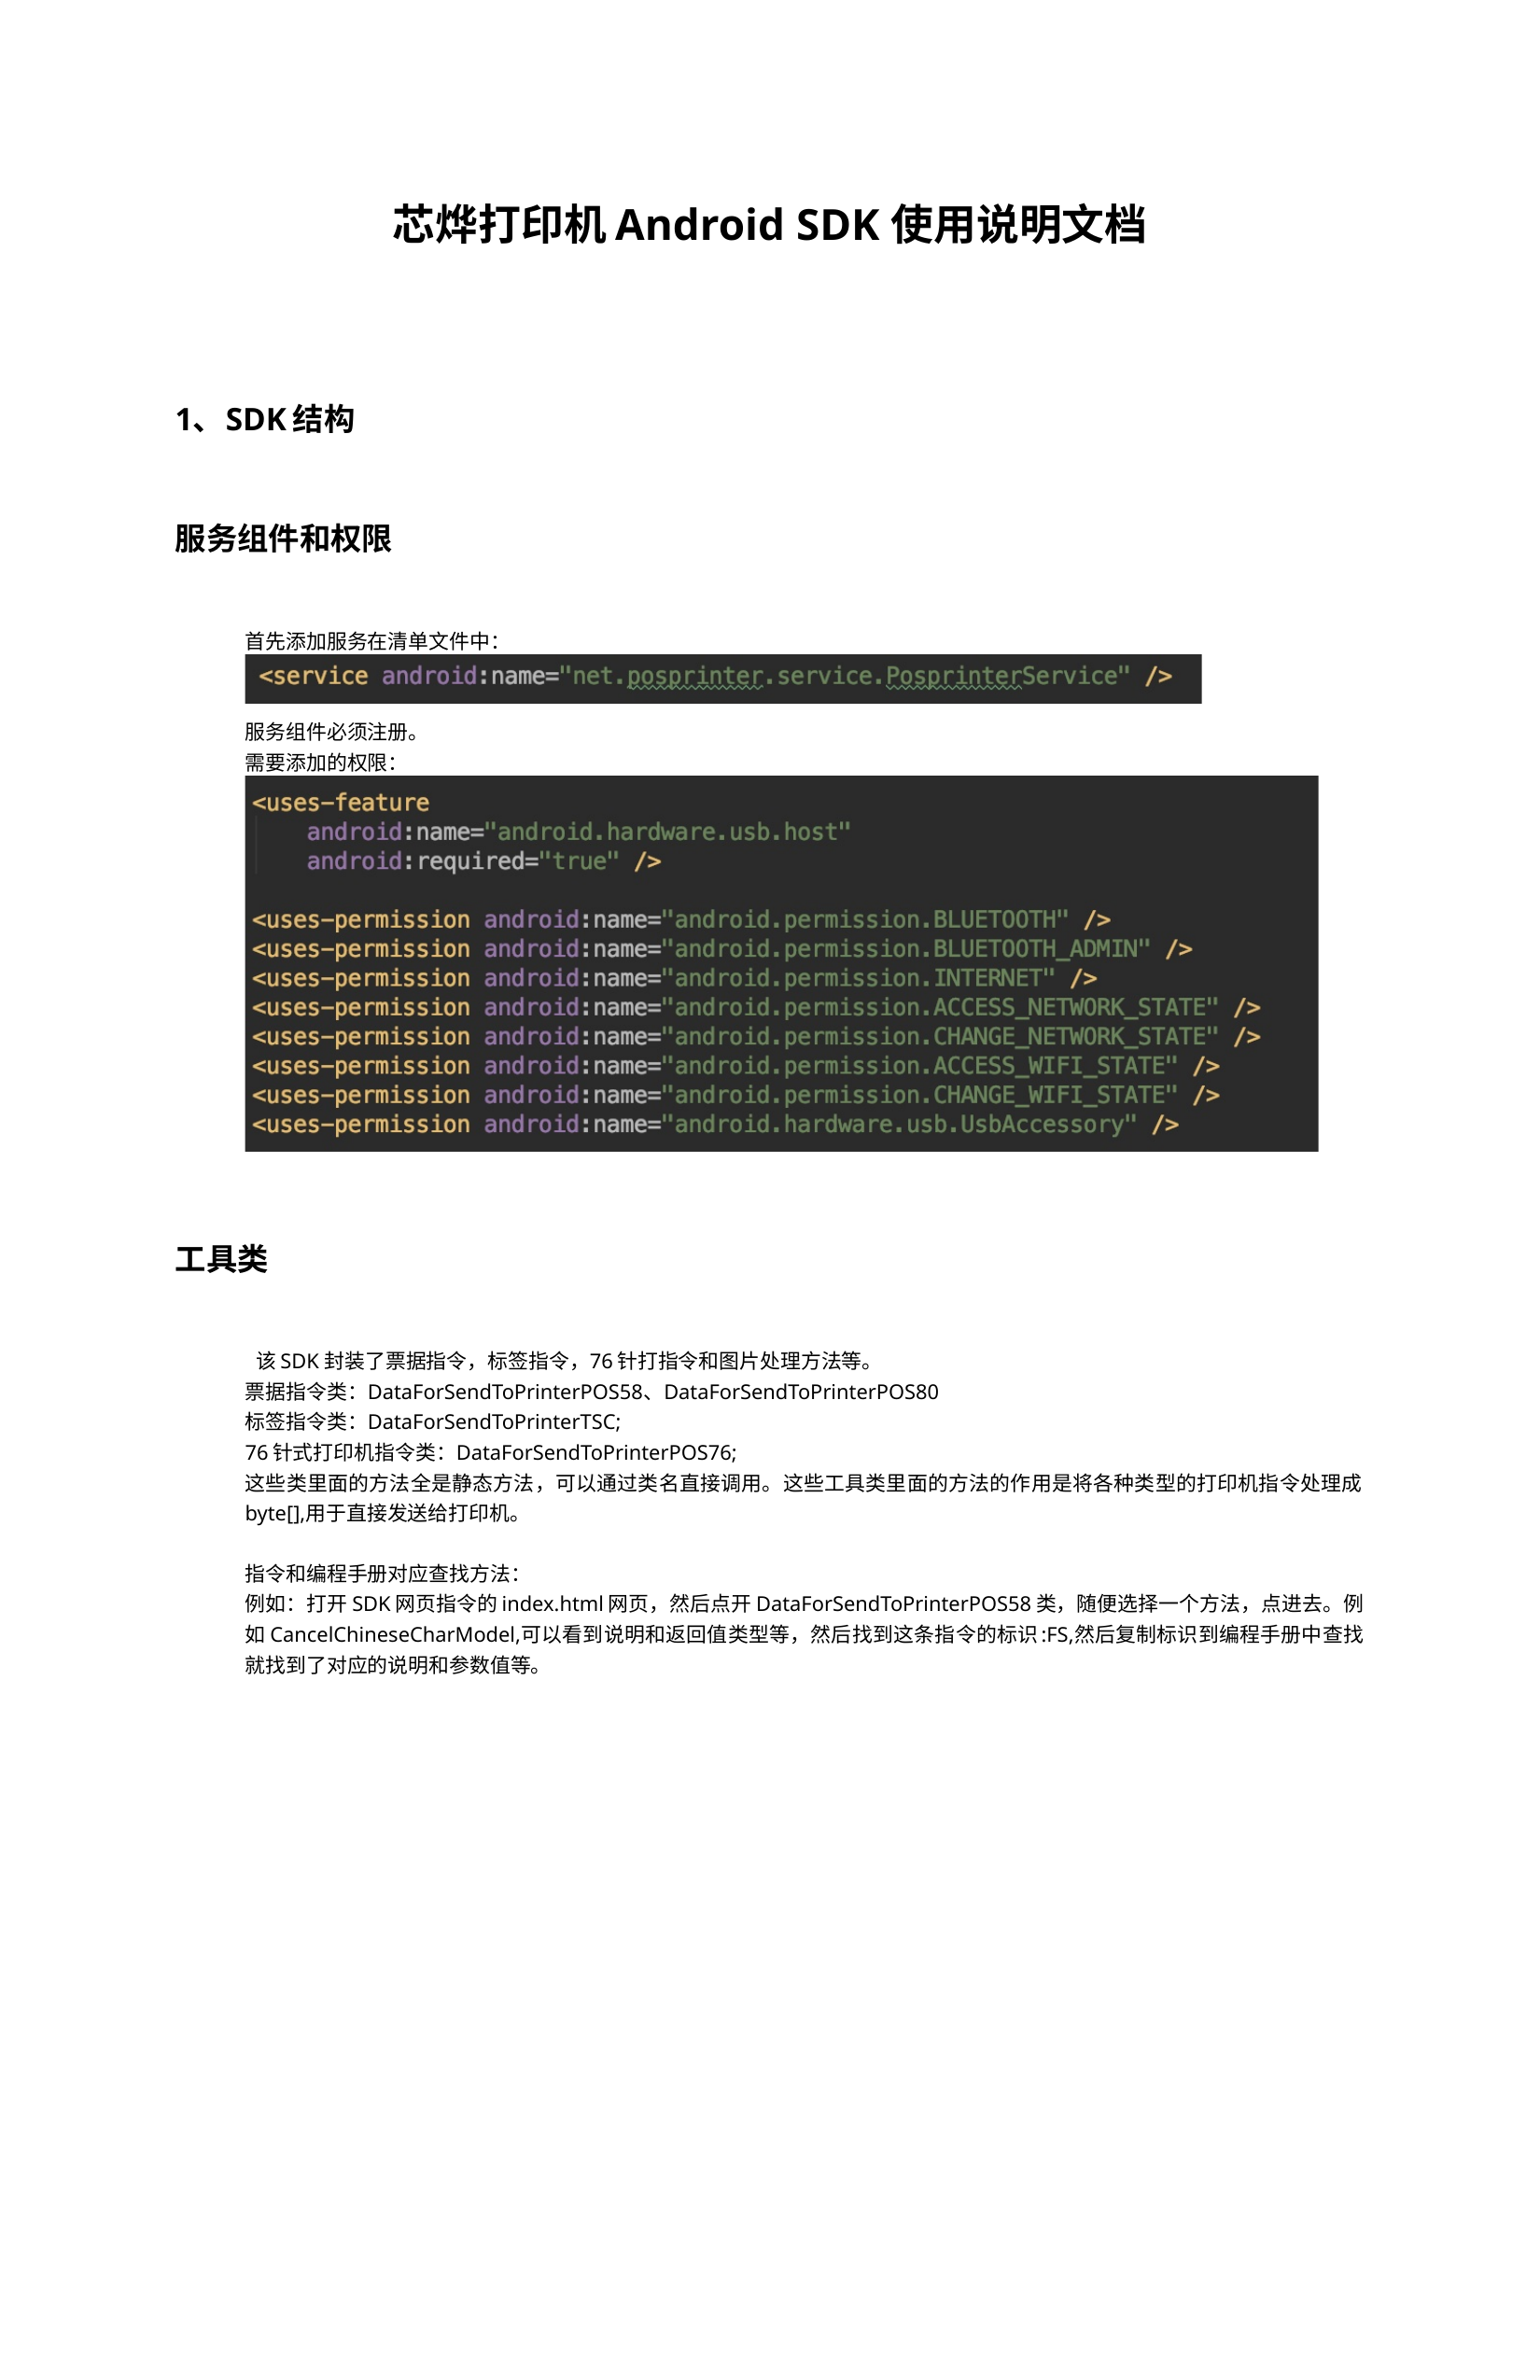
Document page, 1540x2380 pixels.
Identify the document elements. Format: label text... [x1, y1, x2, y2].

list 例如：打开SDK网页指令的index.html网页，然后点开DataForSendToPrinterPOS58类，随便选择一个方法，点进去。例如CancelChineseCharModel,可以看到说明和返回值类型等，然后找到这条指令的标识:FS,然后复制标识到编程手册中查找就找到了对应的说明和参数值等。 [245, 1588, 1365, 1679]
subtitle SDK结构 [175, 387, 1365, 448]
subtitle 芯烨打印机Android SDK 使用说明文档 [175, 176, 1365, 268]
list 标签指令类：DataForSendToPrinterTSC; [245, 1406, 1365, 1436]
list 这些类里面的方法全是静态方法，可以通过类名直接调用。这些工具类里面的方法的作用是将各种类型的打印机指令处理成byte[],用于直接发送给打印机。 [245, 1466, 1365, 1527]
list 指令和编程手册对应查找方法： [245, 1558, 1365, 1588]
subtitle 服务组件和权限 [175, 506, 1365, 567]
picture [245, 654, 1202, 704]
picture [245, 776, 1319, 1152]
list 首先添加服务在清单文件中： [245, 624, 1365, 655]
list 76针式打印机指令类：DataForSendToPrinterPOS76; [245, 1436, 1365, 1466]
subtitle 工具类 [175, 1226, 1365, 1287]
list 服务组件必须注册。 [245, 716, 1365, 746]
list 票据指令类：DataForSendToPrinterPOS58、DataForSendToPrinterPOS80 [245, 1376, 1365, 1406]
list 需要添加的权限： [245, 746, 1365, 777]
list 该SDK 封装了票据指令，标签指令，76针打指令和图片处理方法等。 [245, 1345, 1365, 1376]
